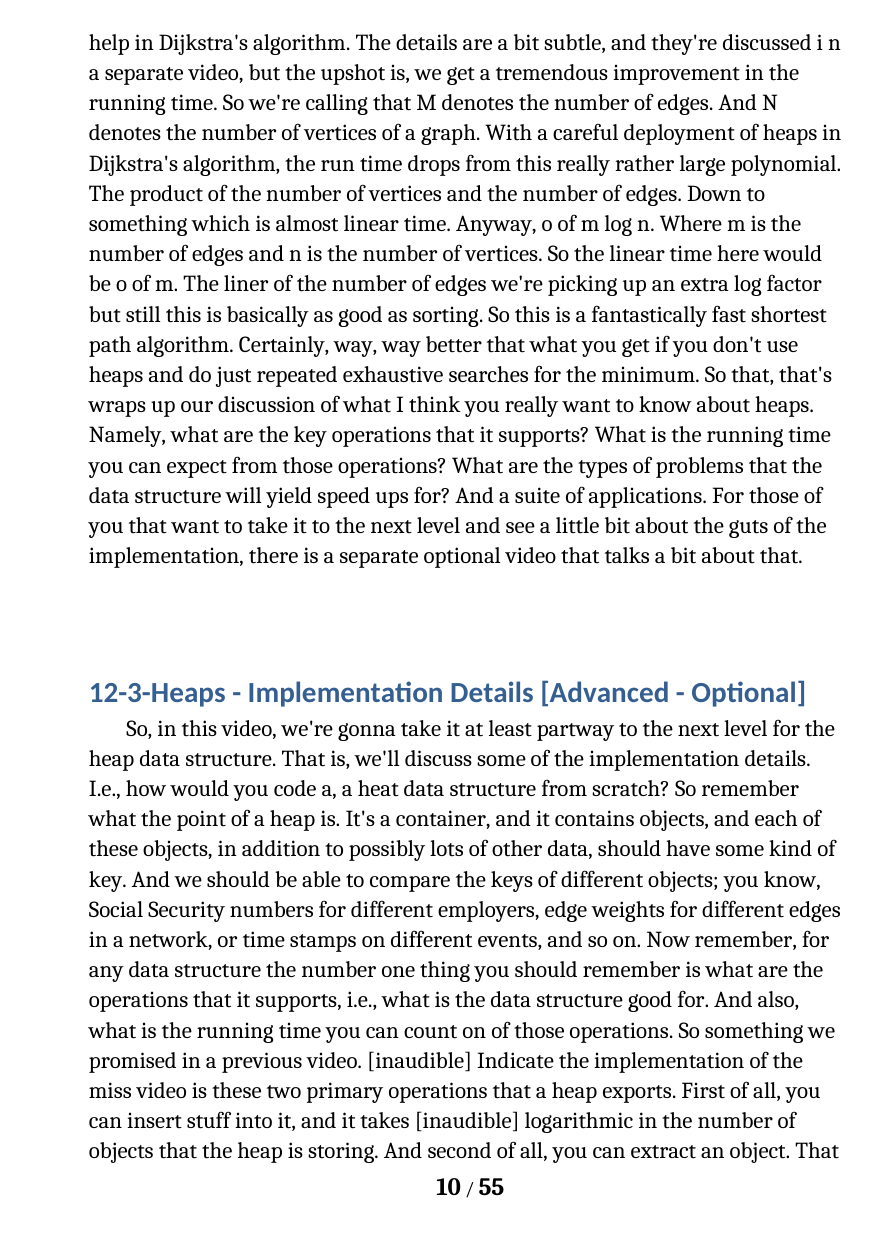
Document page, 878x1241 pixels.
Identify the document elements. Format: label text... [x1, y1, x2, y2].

subtitle 12-3-Heaps - Implementation Details [Advanced - Optional] [89, 674, 847, 710]
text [89, 29, 847, 569]
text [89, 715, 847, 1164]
